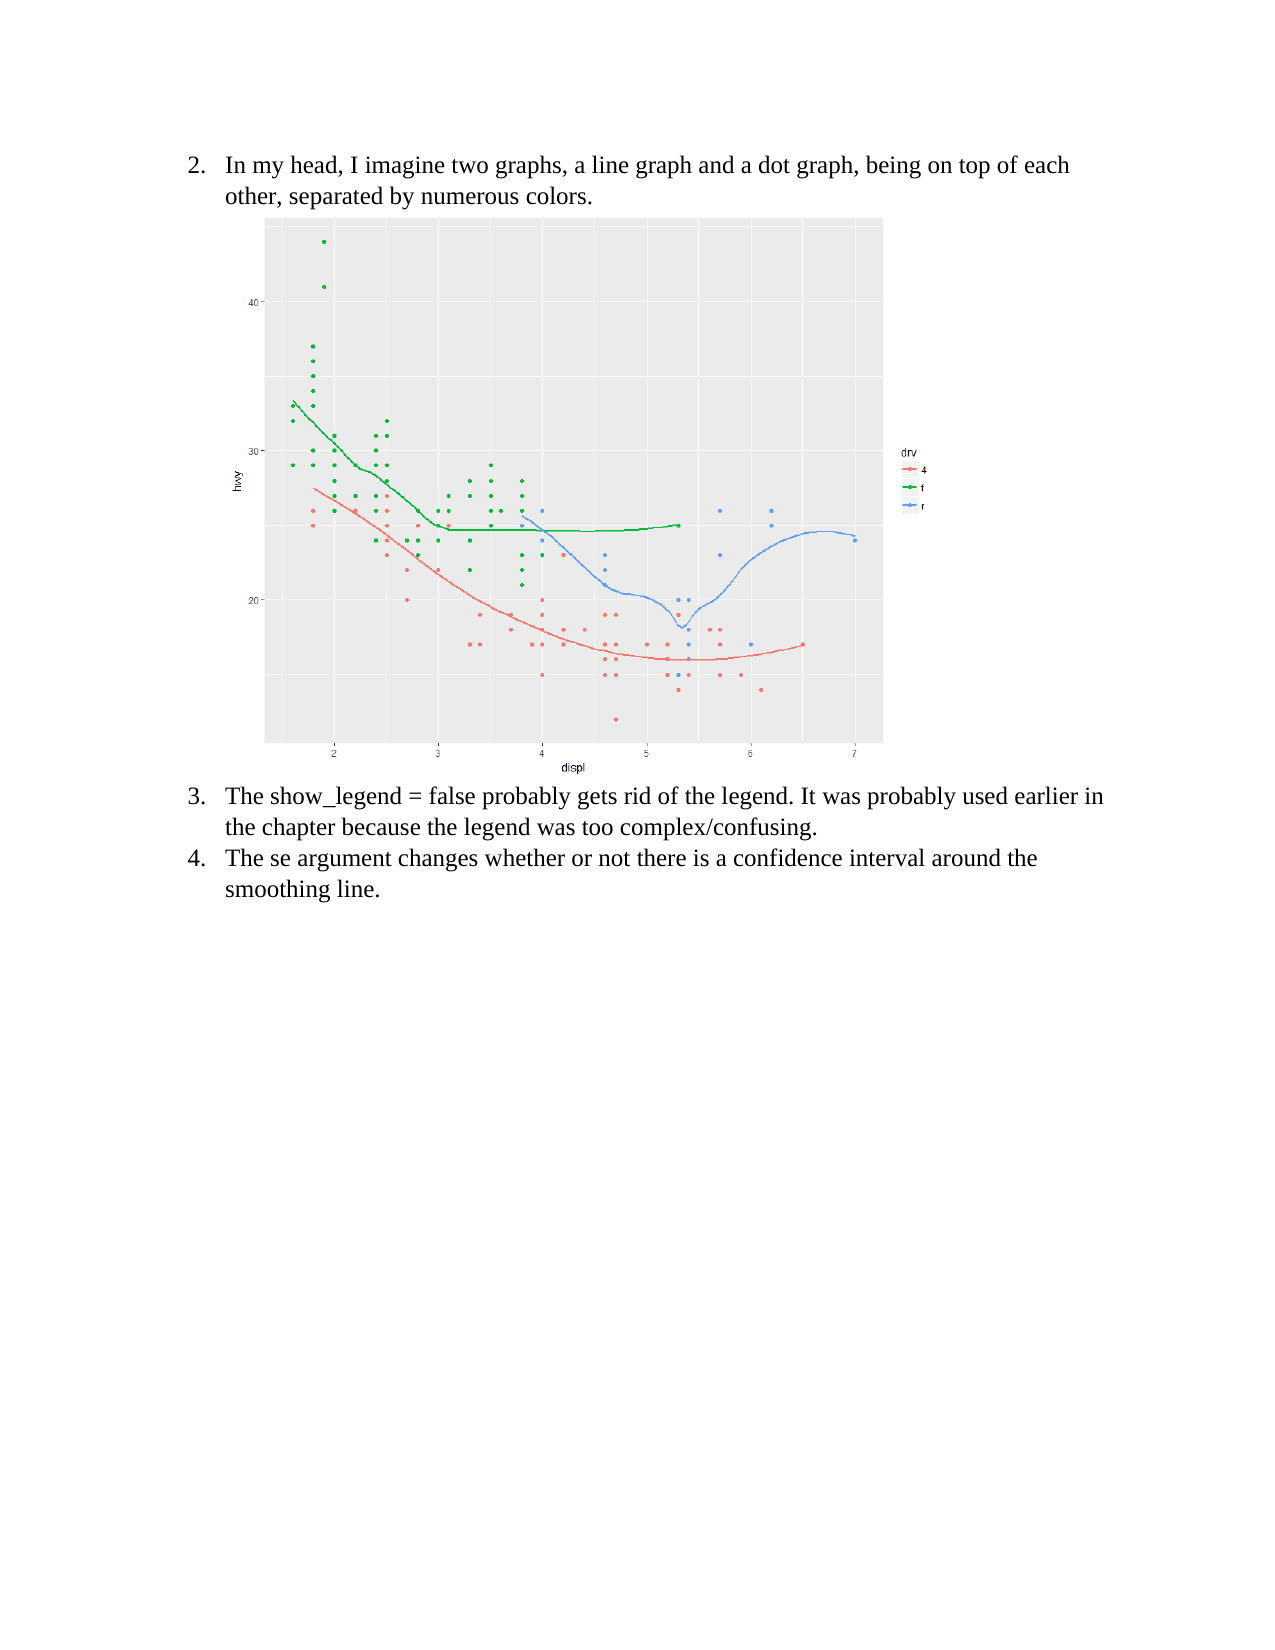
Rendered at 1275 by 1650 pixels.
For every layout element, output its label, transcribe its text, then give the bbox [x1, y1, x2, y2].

list The se argument changes whether or not there is a confidence interval around the smoothing line. [187, 843, 1125, 903]
picture [225, 212, 938, 779]
list The show_legend = false probably gets rid of the legend. It was probably used earlier in the chapter because the legend was too complex/confusing. [187, 781, 1125, 841]
